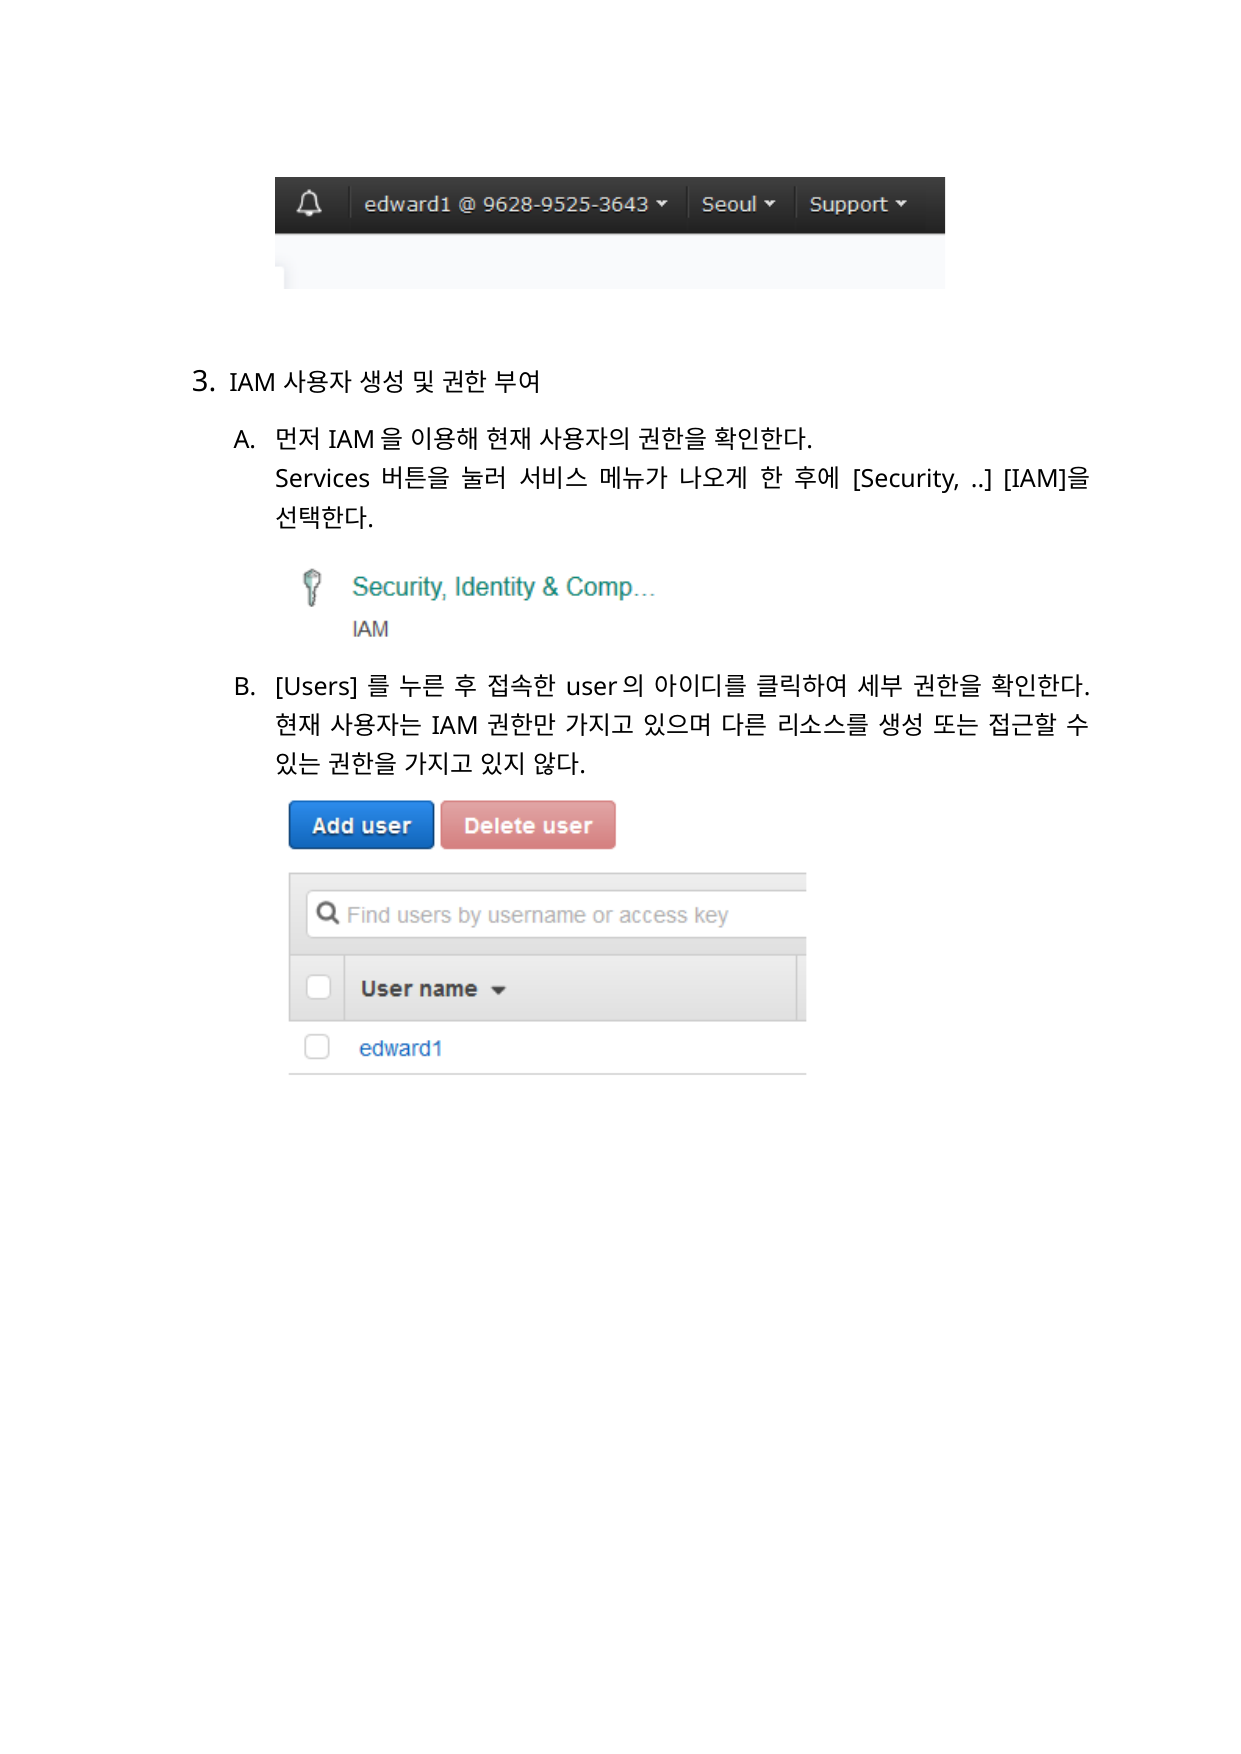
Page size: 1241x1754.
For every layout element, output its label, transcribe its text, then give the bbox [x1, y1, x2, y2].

picture [275, 177, 946, 289]
list 먼저 IAM을 이용해 현재 사용자의 권한을 확인한다. Services 버튼을 눌러 서비스 메뉴가 나오게 한 후에 [Security, ..] [IAM]을 선택한다. [233, 420, 1090, 647]
list IAM 사용자 생성 및 권한 부여 [192, 360, 1090, 400]
picture [275, 536, 661, 648]
picture [275, 782, 807, 1097]
